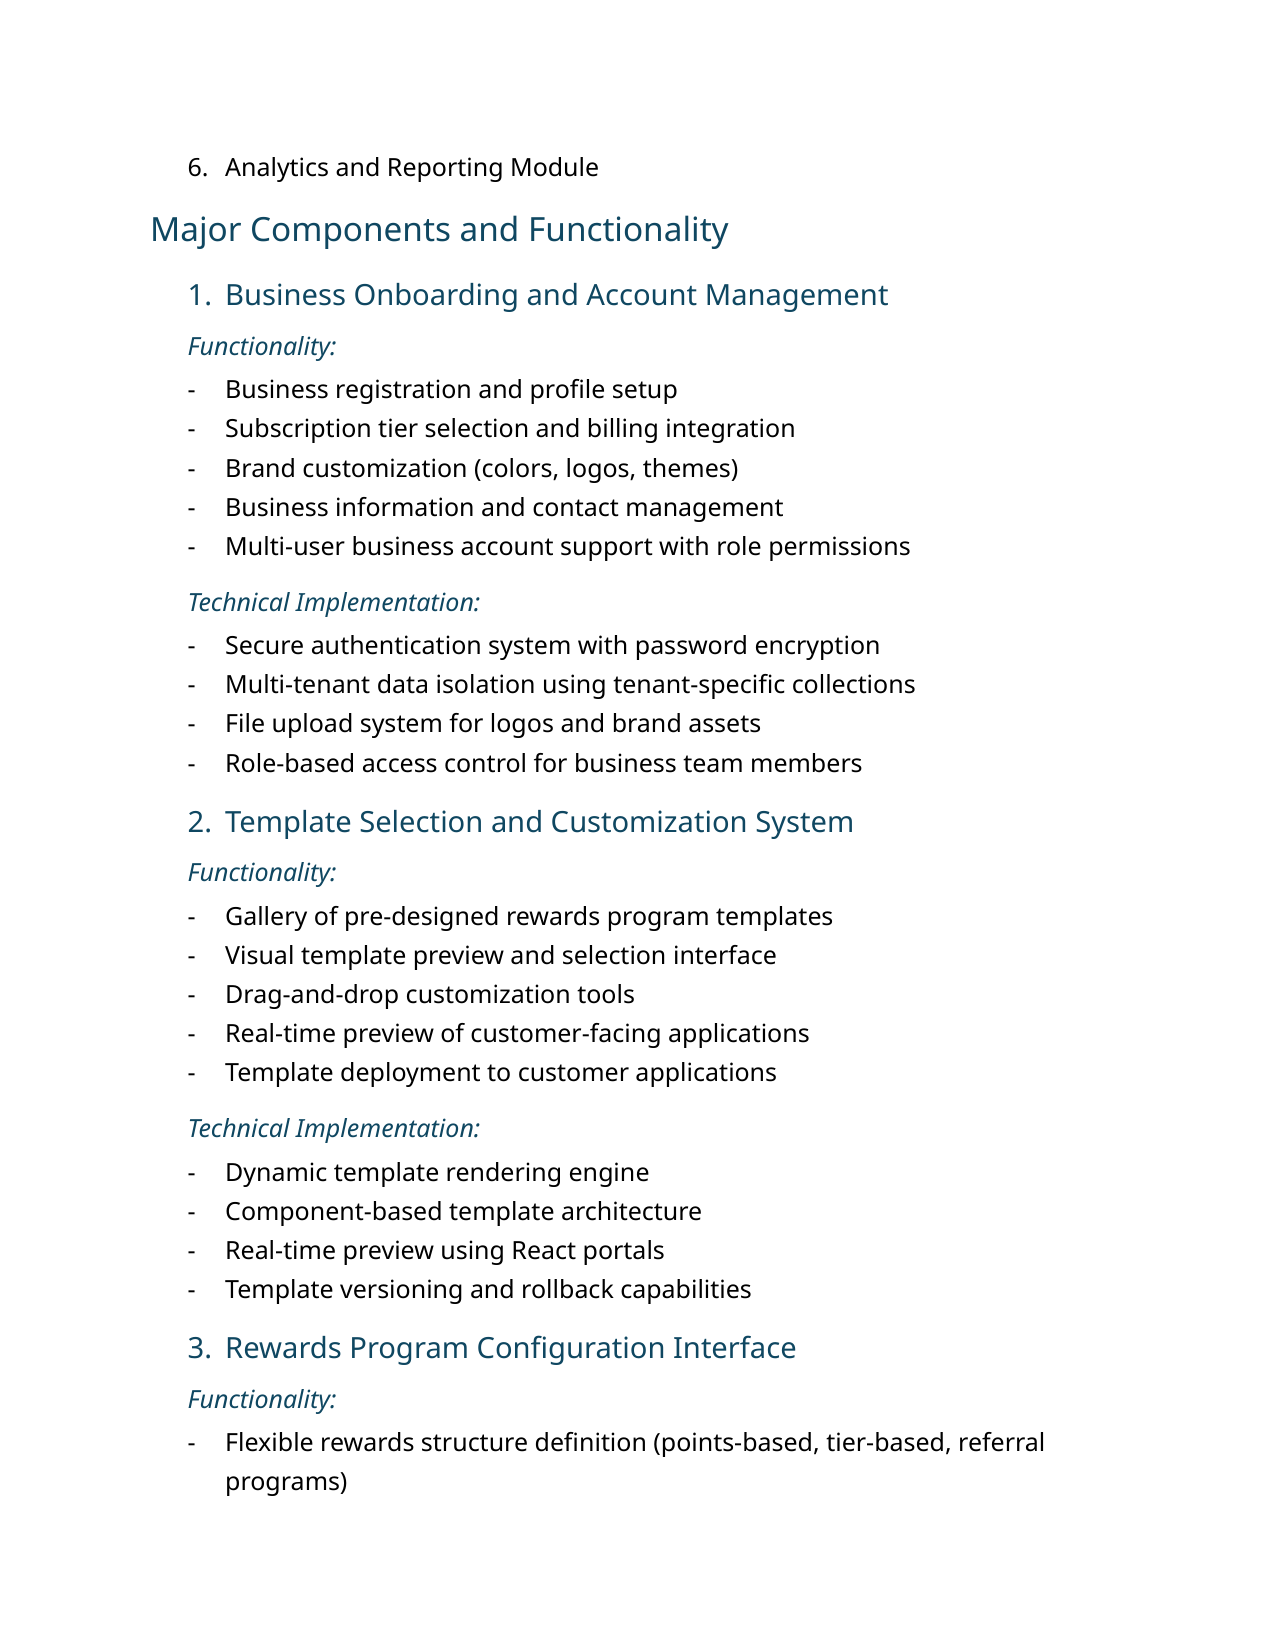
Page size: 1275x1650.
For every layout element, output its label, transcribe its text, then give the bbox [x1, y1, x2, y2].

list Real-time preview using React portals [187, 1233, 1125, 1267]
list Role-based access control for business team members [187, 745, 1125, 779]
subtitle Technical Implementation: [187, 584, 1125, 618]
list Dynamic template rendering engine [187, 1154, 1125, 1188]
list Flexible rewards structure definition (points-based, tier-based, referral programs) [187, 1425, 1125, 1498]
list Business information and contact management [187, 489, 1125, 523]
list Subscription tier selection and billing integration [187, 411, 1125, 445]
subtitle Functionality: [150, 855, 1125, 889]
list Secure authentication system with password encryption [187, 628, 1125, 662]
list Component-based template architecture [187, 1193, 1125, 1227]
list Template versioning and rollback capabilities [187, 1272, 1125, 1306]
list Brand customization (colors, logos, themes) [187, 450, 1125, 484]
list Real-time preview of customer-facing applications [187, 1016, 1125, 1050]
subtitle Business Onboarding and Account Management [187, 275, 1125, 314]
list File upload system for logos and brand assets [187, 706, 1125, 740]
subtitle Template Selection and Customization System [187, 801, 1125, 841]
list Multi-user business account support with role permissions [187, 529, 1125, 563]
subtitle Functionality: [150, 1382, 1125, 1416]
list Gallery of pre-designed rewards program templates [187, 898, 1125, 932]
list Template deployment to customer applications [187, 1055, 1125, 1089]
list Analytics and Reporting Module [187, 150, 1125, 184]
subtitle Technical Implementation: [187, 1111, 1125, 1145]
list Multi-tenant data isolation using tenant-specific collections [187, 667, 1125, 701]
list Drag-and-drop customization tools [187, 977, 1125, 1011]
subtitle Rewards Program Configuration Interface [187, 1328, 1125, 1367]
subtitle Functionality: [150, 329, 1125, 363]
list Business registration and profile setup [187, 372, 1125, 406]
list Visual template preview and selection interface [187, 938, 1125, 972]
subtitle Major Components and Functionality [150, 206, 1125, 251]
